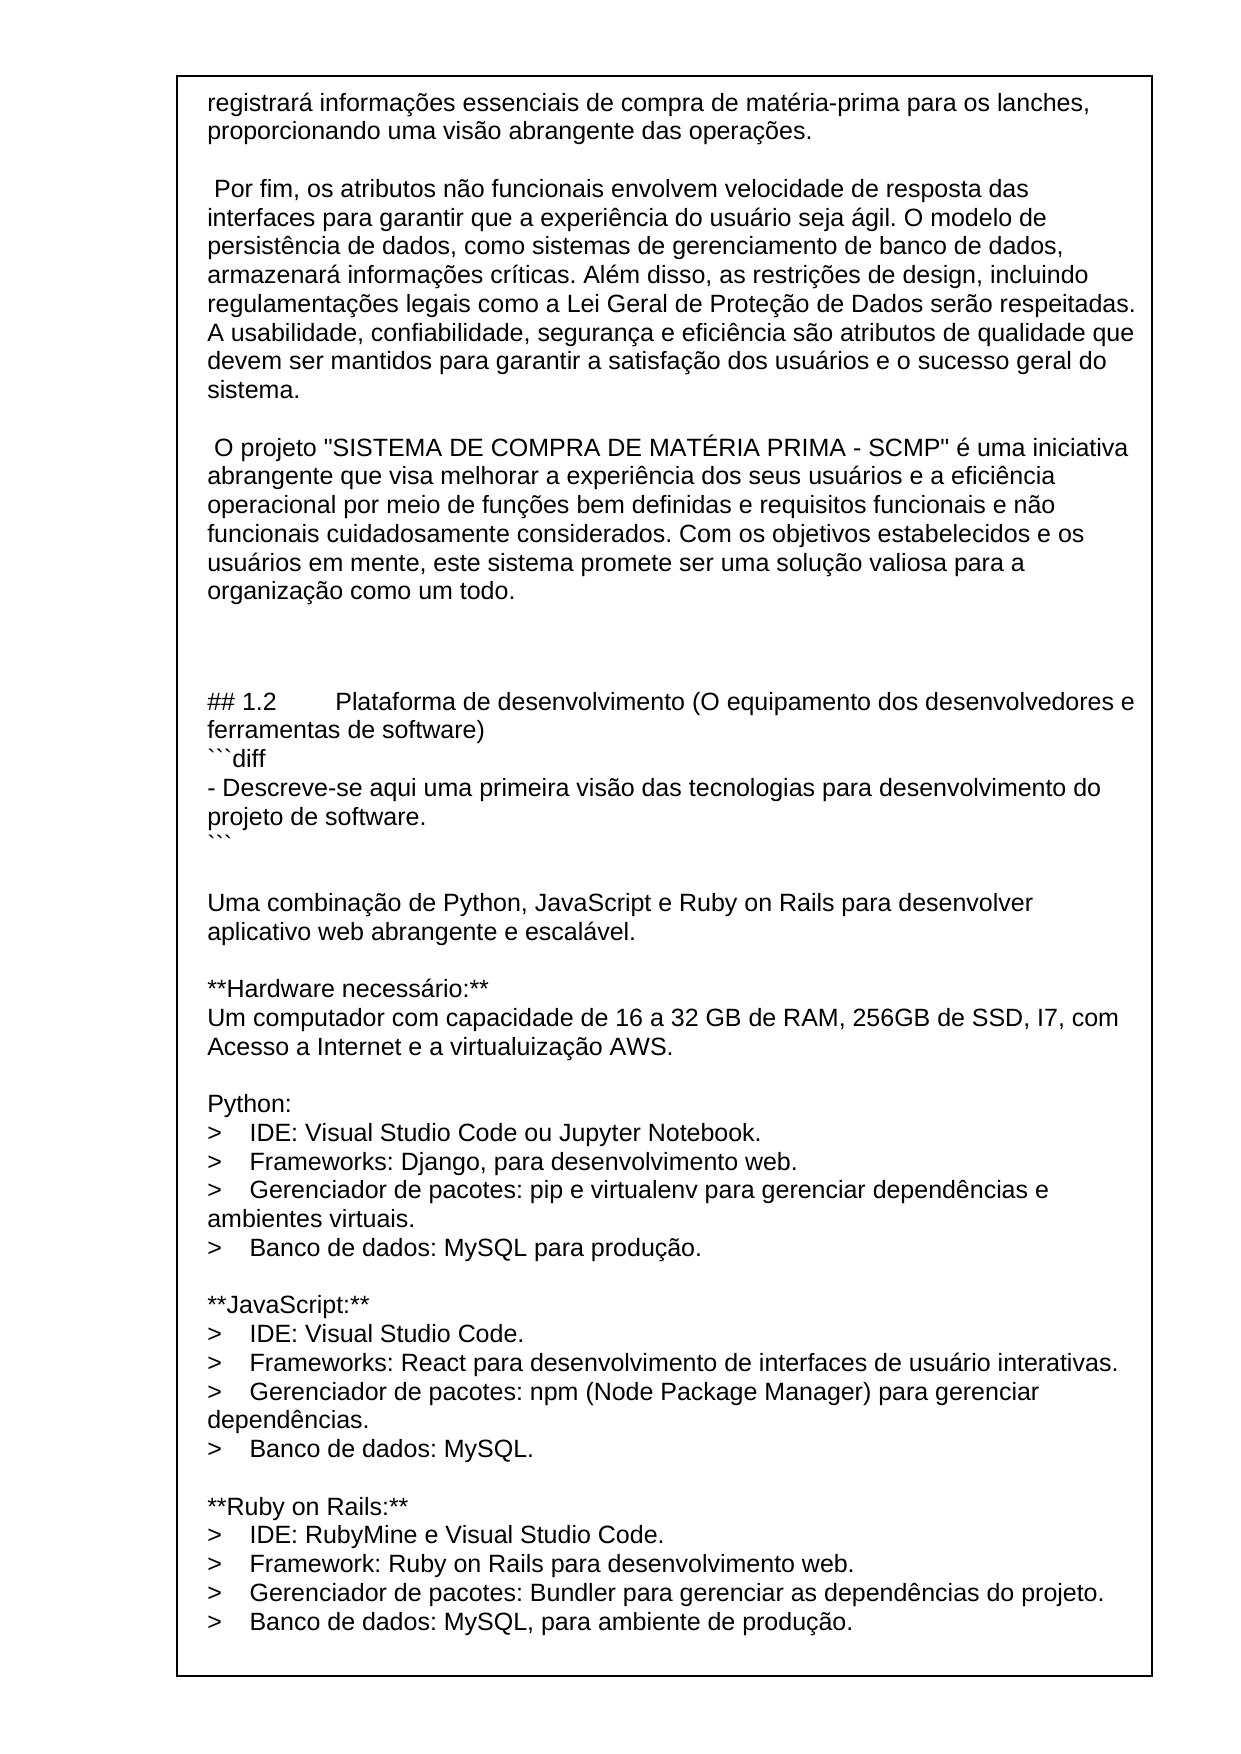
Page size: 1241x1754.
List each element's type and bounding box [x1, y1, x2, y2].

table_header [178, 77, 1151, 1674]
